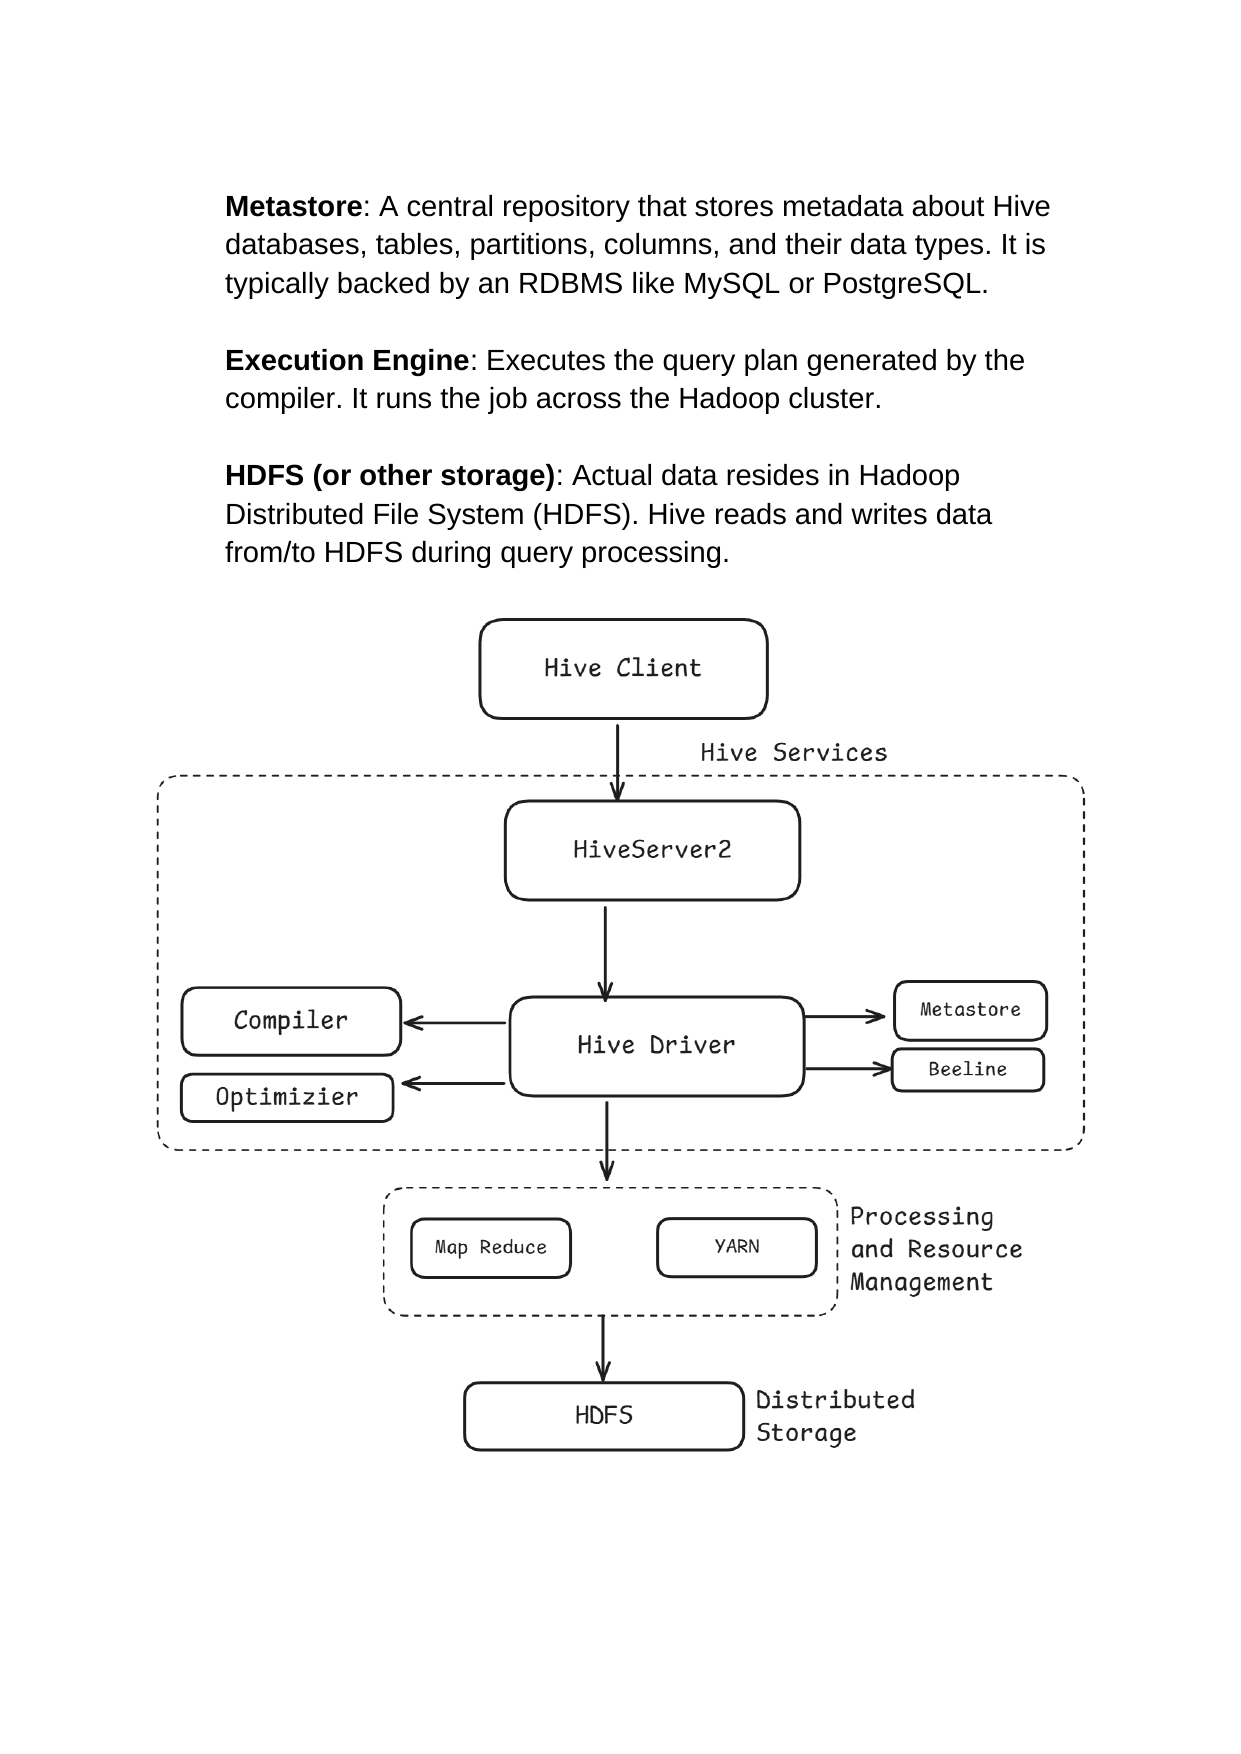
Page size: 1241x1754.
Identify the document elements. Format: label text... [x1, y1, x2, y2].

picture [150, 612, 1091, 1457]
text Metastore: A central repository that stores metadata about Hive databases, tables, partitions, columns, and their data types. It is typically backed by an RDBMS like MySQL or PostgreSQL. [225, 188, 1090, 299]
text Execution Engine: Executes the query plan generated by the compiler. It runs the job across the Hadoop cluster. [225, 343, 1090, 415]
text HDFS (or other storage): Actual data resides in Hadoop Distributed File System (HDFS). Hive reads and writes data from/to HDFS during query processing. [225, 458, 1090, 569]
